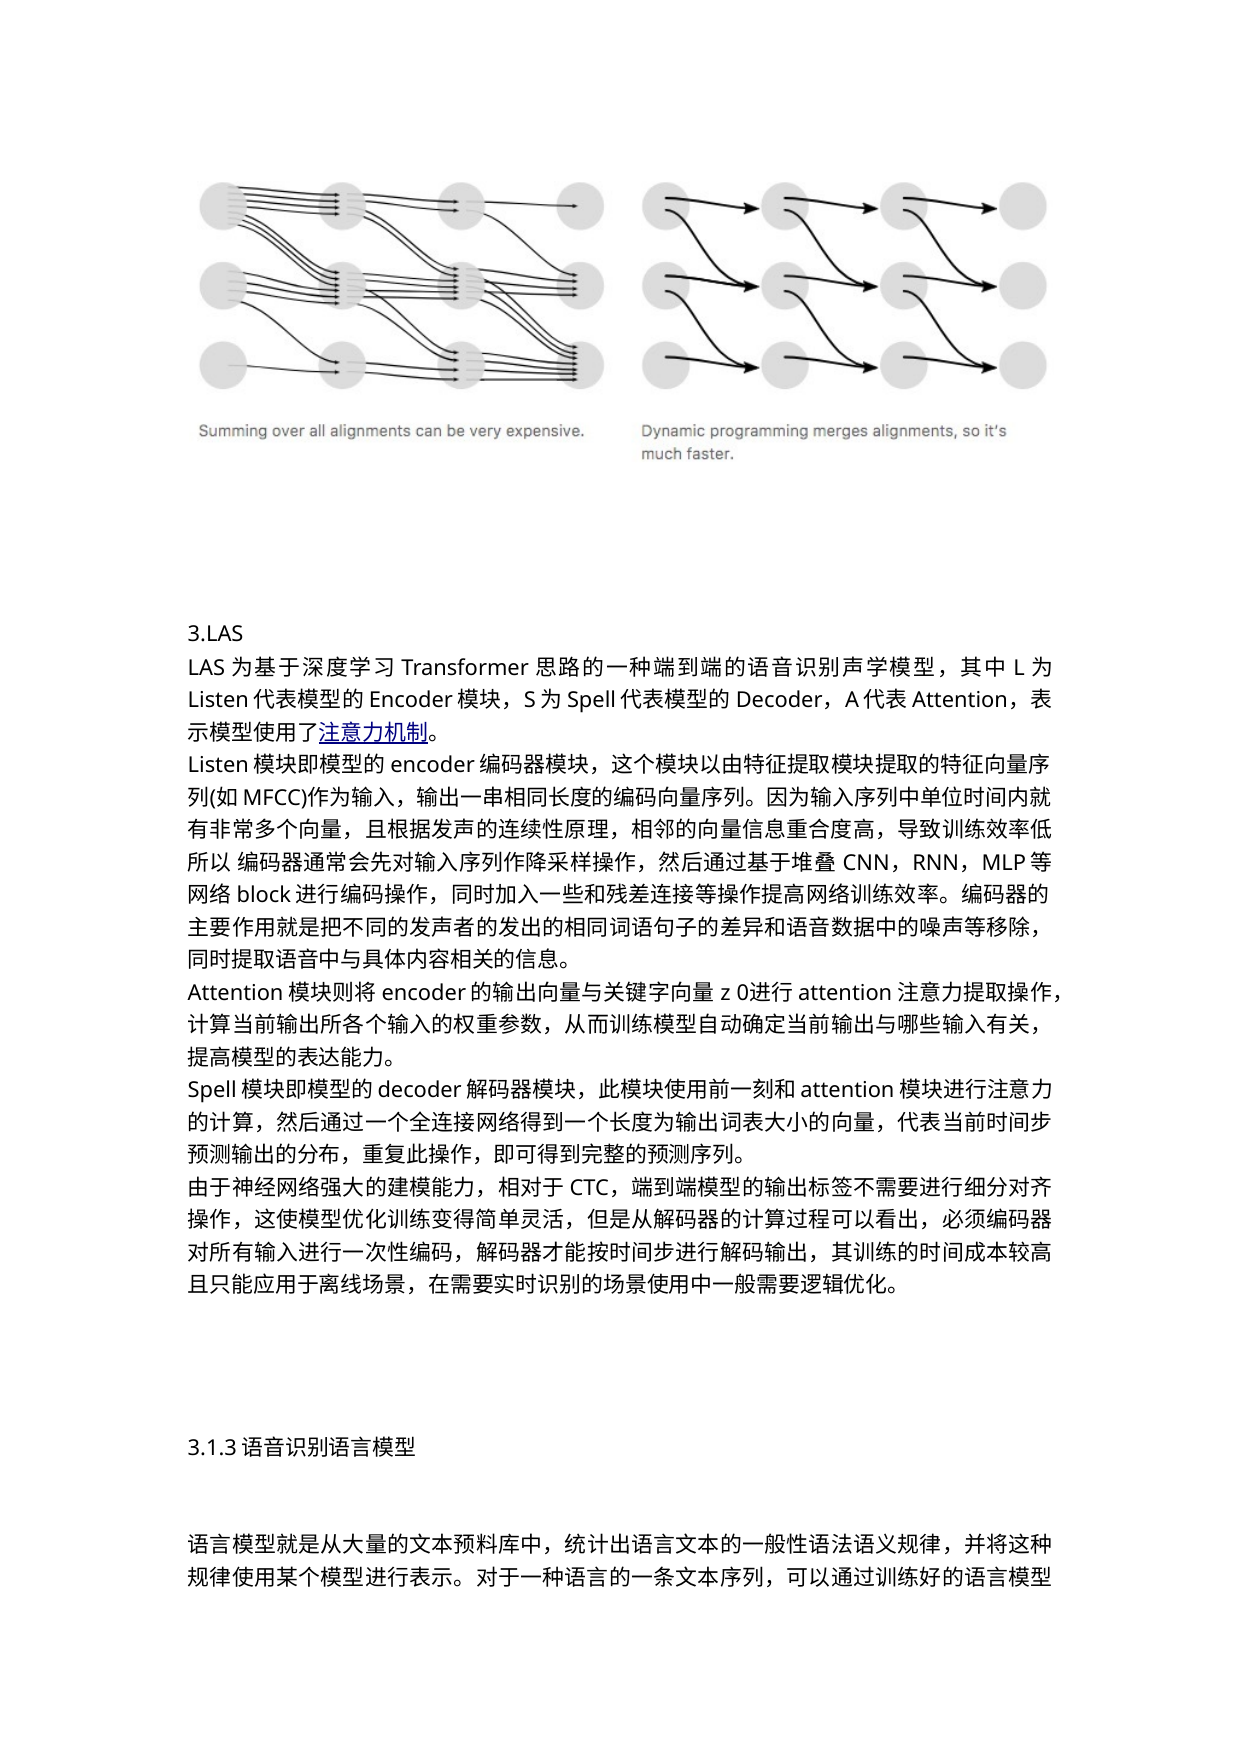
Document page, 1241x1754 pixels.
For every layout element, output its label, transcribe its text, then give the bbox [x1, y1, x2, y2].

text LAS为基于深度学习Transformer思路的一种端到端的语音识别声学模型，其中L为Listen代表模型的Encoder模块，S为Spell代表模型的Decoder，A代表Attention，表示模型使用了注意力机制。 [187, 649, 1053, 747]
text Listen模块即模型的encoder编码器模块，这个模块以由特征提取模块提取的特征向量序列(如MFCC)作为输入，输出一串相同长度的编码向量序列。因为输入序列中单位时间内就有非常多个向量，且根据发声的连续性原理，相邻的向量信息重合度高，导致训练效率低，所以 编码器通常会先对输入序列作降采样操作，然后通过基于堆叠CNN，RNN，MLP等网络block进行编码操作，同时加入一些和残差连接等操作提高网络训练效率。编码器的主要作用就是把不同的发声者的发出的相同词语句子的差异和语音数据中的噪声等移除，同时提取语音中与具体内容相关的信息。 [187, 747, 1053, 974]
text 由于神经网络强大的建模能力，相对于CTC，端到端模型的输出标签不需要进行细分对齐操作，这使模型优化训练变得简单灵活，但是从解码器的计算过程可以看出，必须编码器对所有输入进行一次性编码，解码器才能按时间步进行解码输出，其训练的时间成本较高，且只能应用于离线场景，在需要实时识别的场景使用中一般需要逻辑优化。 [187, 1169, 1053, 1299]
text 3.1.3语音识别语言模型 [187, 1429, 1053, 1462]
text 3.LAS [187, 617, 1053, 649]
text Spell模块即模型的decoder解码器模块，此模块使用前一刻和attention模块进行注意力的计算，然后通过一个全连接网络得到一个长度为输出词表大小的向量，代表当前时间步预测输出的分布，重复此操作，即可得到完整的预测序列。 [187, 1072, 1053, 1169]
picture [189, 174, 1055, 463]
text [187, 1527, 1053, 1592]
text Attention模块则将encoder的输出向量与关键字向量 z 0​进行attention注意力提取操作，计算当前输出所各个输入的权重参数，从而训练模型自动确定当前输出与哪些输入有关，提高模型的表达能力。 [187, 974, 1053, 1072]
